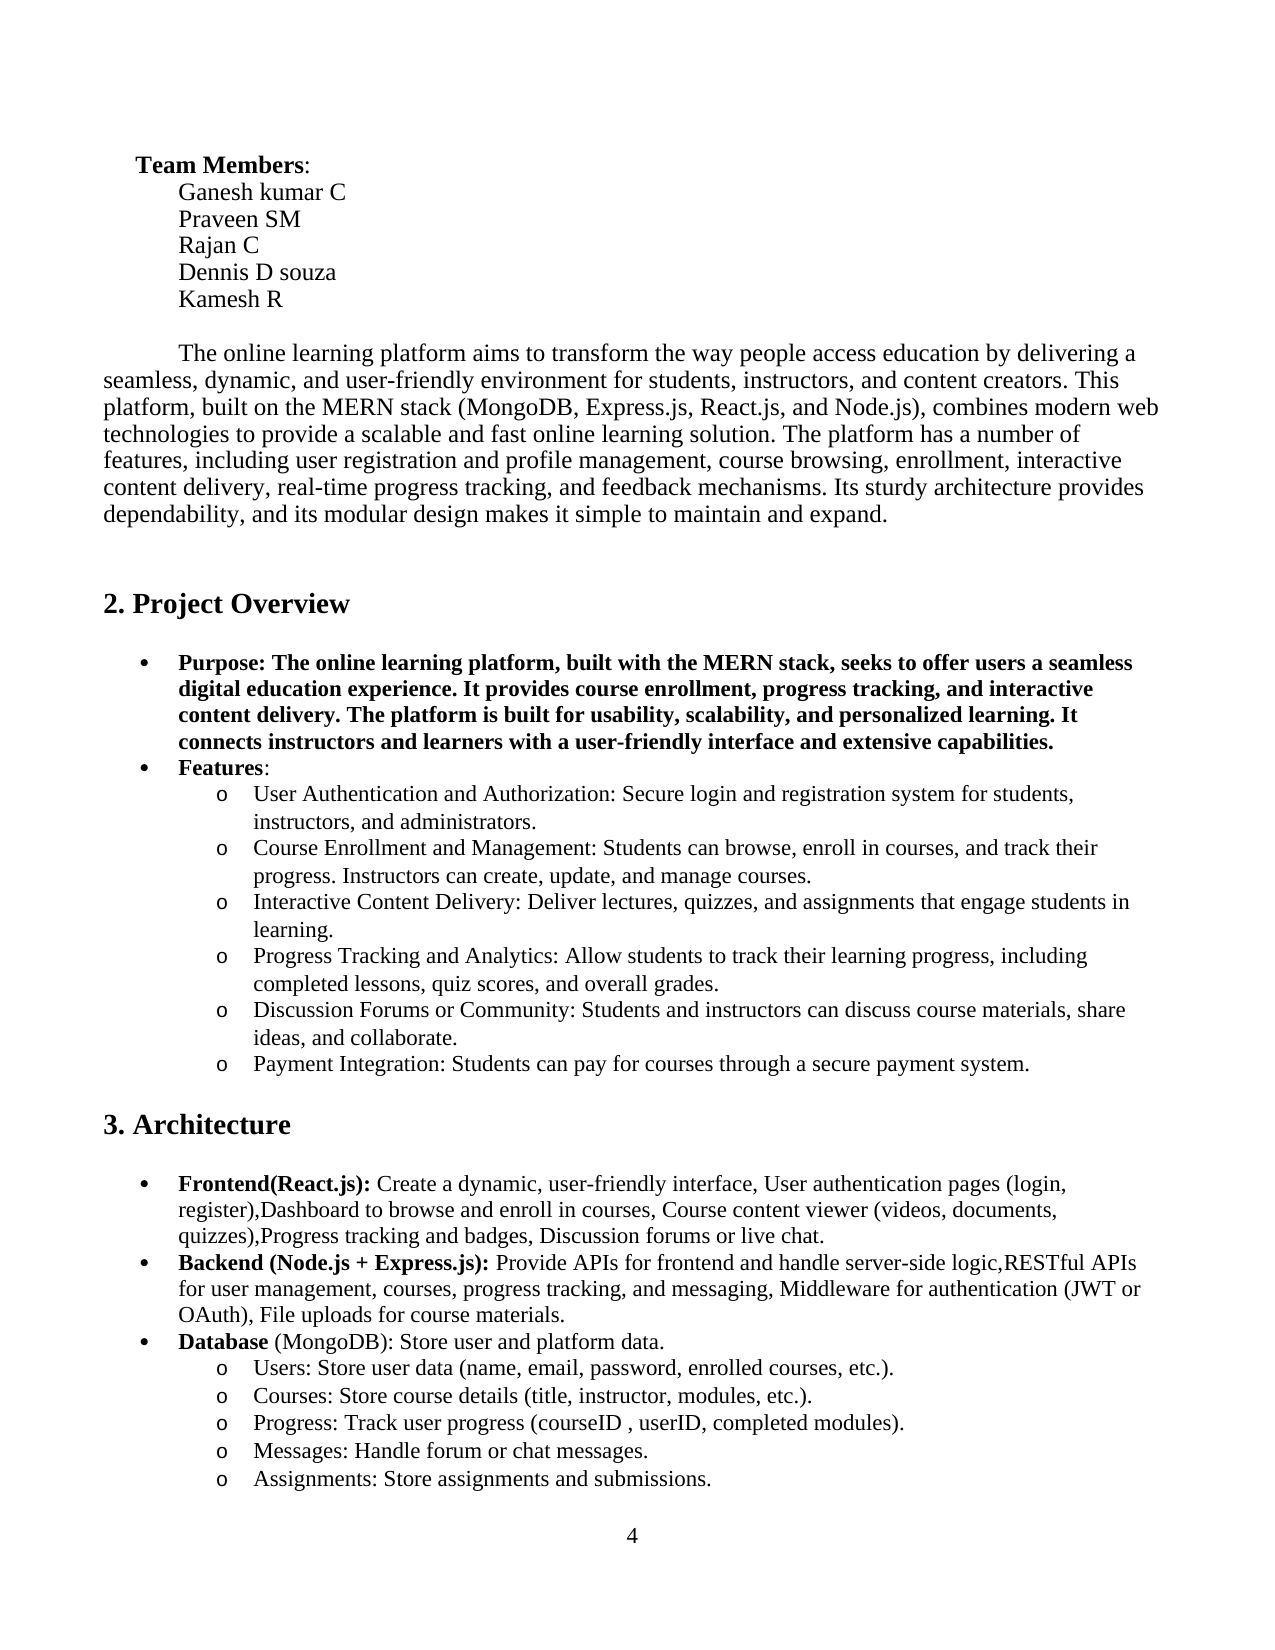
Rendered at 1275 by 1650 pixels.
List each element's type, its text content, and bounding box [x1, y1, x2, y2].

list Payment Integration: Students can pay for courses through a secure payment system. [216, 1050, 1162, 1078]
list Messages: Handle forum or chat messages. [216, 1437, 1162, 1465]
list Assignments: Store assignments and submissions. [216, 1465, 1162, 1492]
subtitle 3. Architecture [103, 1107, 1162, 1141]
text Dennis D souza [103, 259, 1162, 286]
list Frontend(React.js): Create a dynamic, user-friendly interface, User authentication pages (login, register),Dashboard to browse and enroll in courses, Course content viewer (videos, documents, quizzes),Progress tracking and badges, Discussion forums or live chat. [141, 1170, 1162, 1249]
list Backend (Node.js + Express.js): Provide APIs for frontend and handle server-side logic,RESTful APIs for user management, courses, progress tracking, and messaging, Middleware for authentication (JWT or OAuth), File uploads for course materials. [141, 1249, 1162, 1328]
list Progress Tracking and Analytics: Allow students to track their learning progress, including completed lessons, quiz scores, and overall grades. [216, 942, 1162, 996]
list Discussion Forums or Community: Students and instructors can discuss course materials, share ideas, and collaborate. [216, 996, 1162, 1050]
list Purpose: The online learning platform, built with the MERN stack, seeks to offer users a seamless digital education experience. It provides course enrollment, progress tracking, and interactive content delivery. The platform is built for usability, scalability, and personalized learning. It connects instructors and learners with a user-friendly interface and extensive capabilities. [141, 649, 1162, 754]
text  Team Members: [103, 150, 1162, 179]
list Course Enrollment and Management: Students can browse, enroll in courses, and track their progress. Instructors can create, update, and manage courses. [216, 834, 1162, 888]
subtitle 2. Project Overview [103, 586, 1162, 619]
list Database (MongoDB): Store user and platform data. [141, 1328, 1162, 1354]
text The online learning platform aims to transform the way people access education by delivering a seamless, dynamic, and user-friendly environment for students, instructors, and content creators. This platform, built on the MERN stack (MongoDB, Express.js, React.js, and Node.js), combines modern web technologies to provide a scalable and fast online learning solution. The platform has a number of features, including user registration and profile management, course browsing, enrollment, interactive content delivery, real-time progress tracking, and feedback mechanisms. Its sturdy architecture provides dependability, and its modular design makes it simple to maintain and expand. [103, 340, 1162, 528]
list Courses: Store course details (title, instructor, modules, etc.). [216, 1382, 1162, 1409]
text Kamesh R [103, 286, 1162, 313]
text Ganesh kumar C [103, 179, 1162, 206]
list Users: Store user data (name, email, password, enrolled courses, etc.). [216, 1354, 1162, 1382]
text Rajan C [103, 232, 1162, 259]
text Praveen SM [103, 206, 1162, 232]
list Progress: Track user progress (courseID , userID, completed modules). [216, 1409, 1162, 1437]
list User Authentication and Authorization: Secure login and registration system for students, instructors, and administrators. [216, 781, 1162, 834]
list Features: [141, 754, 1162, 781]
list Interactive Content Delivery: Deliver lectures, quizzes, and assignments that engage students in learning. [216, 888, 1162, 942]
